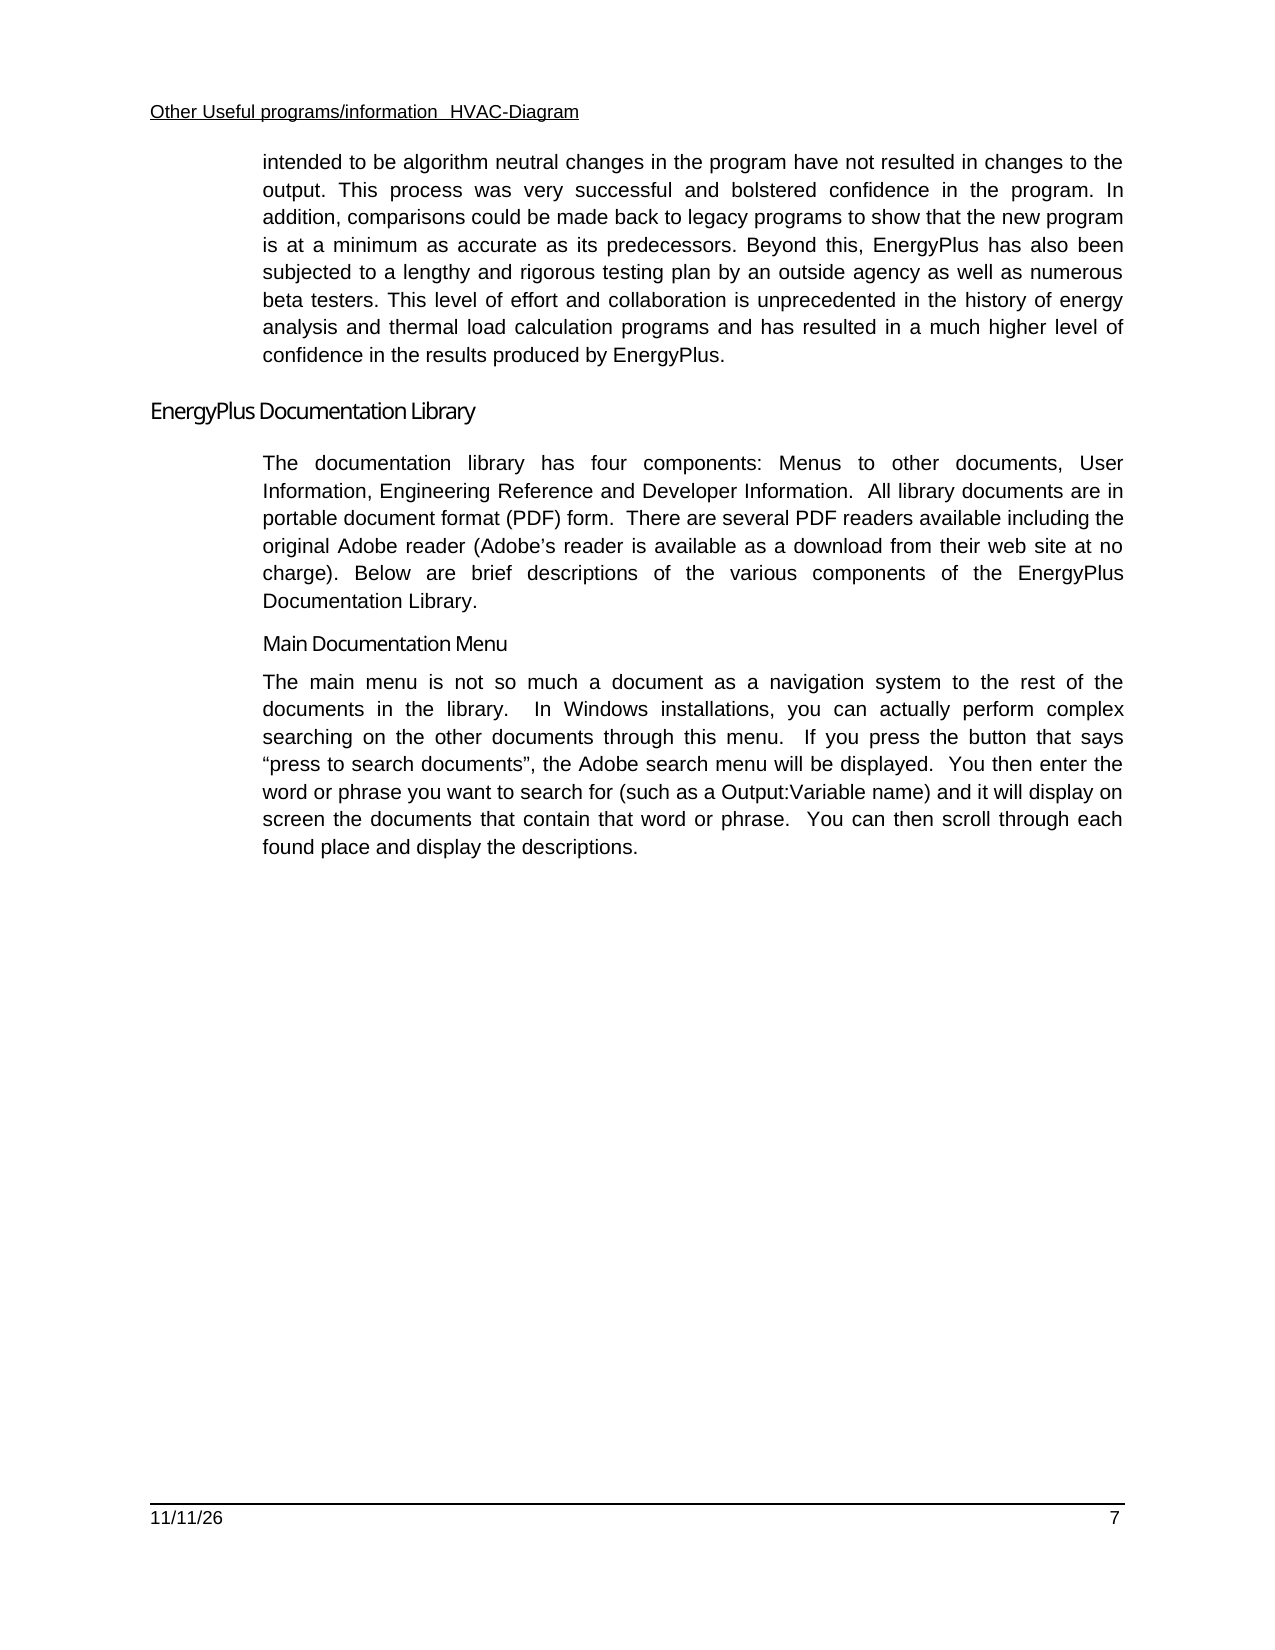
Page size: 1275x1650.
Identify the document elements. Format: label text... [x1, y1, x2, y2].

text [262, 150, 1125, 366]
text The documentation library has four components: Menus to other documents, User Information, Engineering Reference and Developer Information. All library documents are in portable document format (PDF) form. There are several PDF readers available including the original Adobe reader (Adobe’s reader is available as a download from their web site at no charge). Below are brief descriptions of the various components of the EnergyPlus Documentation Library. [262, 451, 1125, 613]
subtitle EnergyPlus Documentation Library [150, 395, 1125, 426]
subtitle Main Documentation Menu [262, 629, 1125, 657]
text The main menu is not so much a document as a navigation system to the rest of the documents in the library. In Windows installations, you can actually perform complex searching on the other documents through this menu. If you press the button that says “press to search documents”, the Adobe search menu will be displayed. You then enter the word or phrase you want to search for (such as a Output:Variable name) and it will display on screen the documents that contain that word or phrase. You can then scroll through each found place and display the descriptions. [262, 670, 1125, 859]
